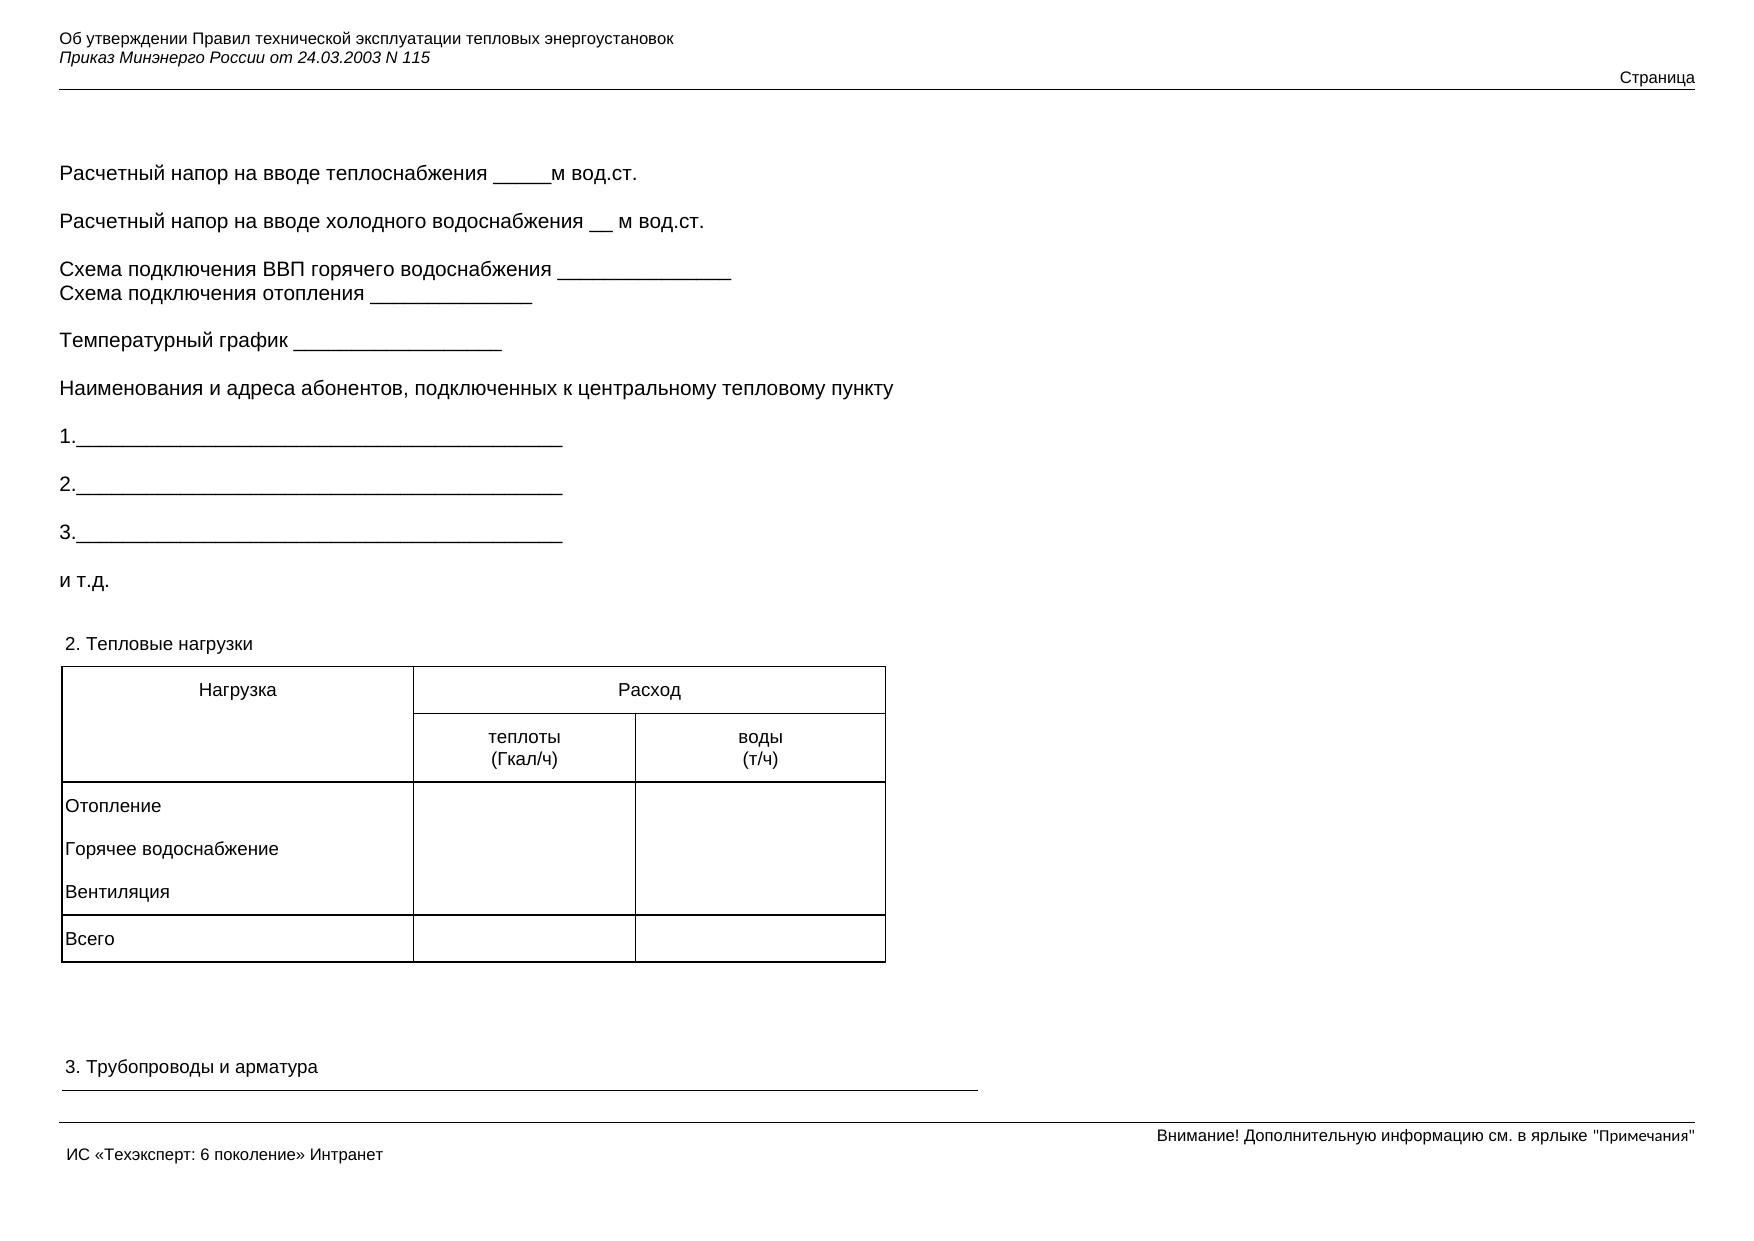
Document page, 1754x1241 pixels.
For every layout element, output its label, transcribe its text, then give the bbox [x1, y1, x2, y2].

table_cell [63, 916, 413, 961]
text 3.__________________________________________ [59, 520, 1695, 544]
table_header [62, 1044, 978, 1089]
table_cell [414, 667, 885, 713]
text Температурный график __________________ [59, 328, 1695, 352]
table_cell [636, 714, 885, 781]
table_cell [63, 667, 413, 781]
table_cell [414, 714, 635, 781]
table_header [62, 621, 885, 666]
text и т.д. [59, 568, 1695, 592]
text Расчетный напор на вводе теплоснабжения _____м вод.ст. [59, 161, 1695, 184]
text Наименования и адреса абонентов, подключенных к центральному тепловому пункту [59, 376, 1695, 400]
text Схема подключения ВВП горячего водоснабжения _______________ [59, 256, 1695, 280]
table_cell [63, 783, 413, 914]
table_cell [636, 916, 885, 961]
text 1.__________________________________________ [59, 424, 1695, 448]
text Расчетный напор на вводе холодного водоснабжения __ м вод.ст. [59, 208, 1695, 232]
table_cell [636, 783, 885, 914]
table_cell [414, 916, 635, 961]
text 2.__________________________________________ [59, 472, 1695, 496]
text Схема подключения отопления ______________ [59, 280, 1695, 304]
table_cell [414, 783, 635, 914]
